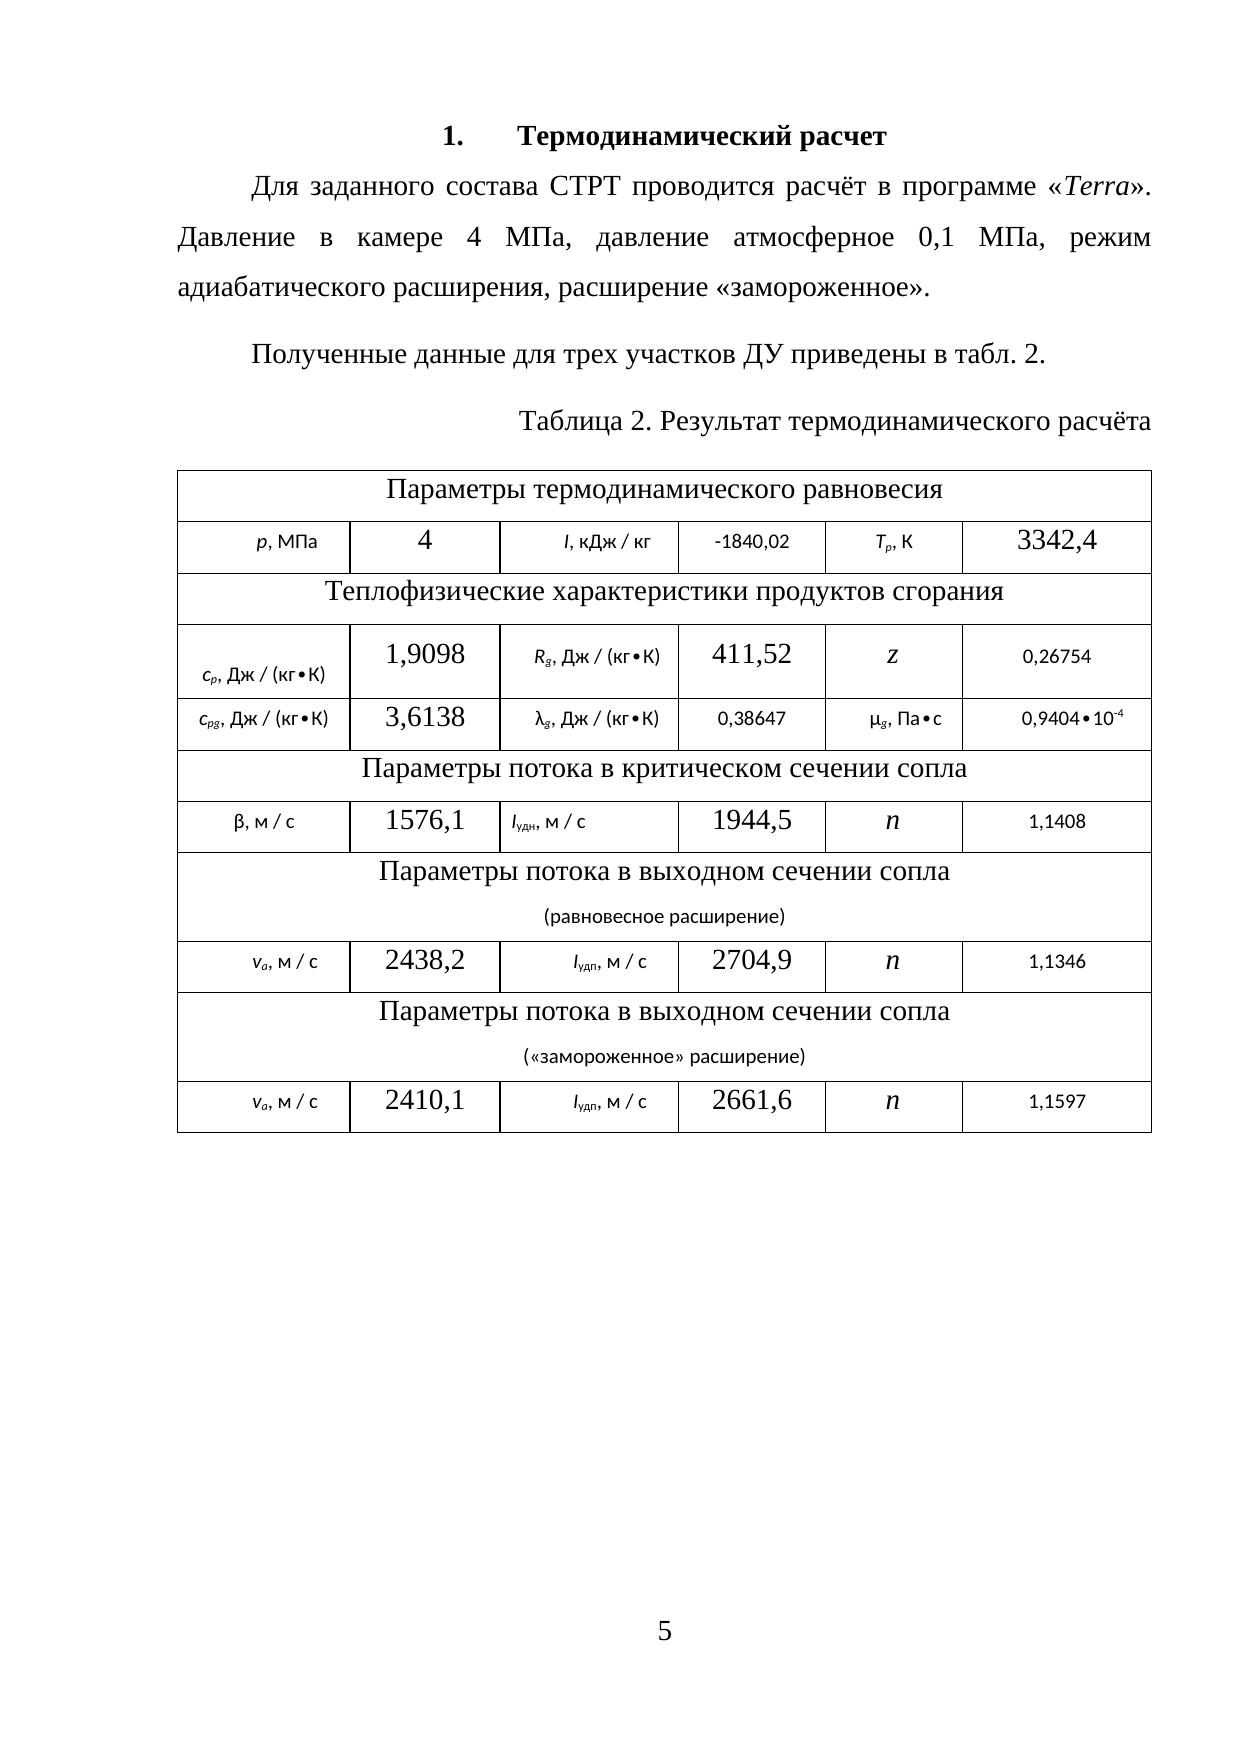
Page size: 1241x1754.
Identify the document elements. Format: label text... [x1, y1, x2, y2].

table_cell va, м / с [178, 942, 349, 992]
table_cell 0,26754 [963, 625, 1151, 698]
text Для заданного состава СТРТ проводится расчёт в программе «Terra». Давление в камере 4 МПа, давление атмосферное 0,1 МПа, режим адиабатического расширения, расширение «замороженное». [177, 168, 1152, 303]
table_cell 2704,9 [679, 942, 825, 992]
table_cell 1,9098 [351, 625, 499, 698]
table_cell λg, Дж / (кг∙К) [501, 699, 678, 749]
table_cell 1944,5 [679, 802, 825, 852]
table_cell 1576,1 [351, 802, 499, 852]
table_cell Параметры потока в выходном сечении сопла («замороженное» расширение) [178, 993, 1151, 1081]
table_cell 4 [351, 522, 499, 572]
table_cell μg, Па∙с [826, 699, 962, 749]
table_cell Iудп, м / с [501, 1082, 678, 1132]
text Полученные данные для трех участков ДУ приведены в табл. 2. [177, 336, 1152, 369]
table_cell Iудн, м / с [501, 802, 678, 852]
table_cell 1,1346 [963, 942, 1151, 992]
table_cell Rg, Дж / (кг∙К) [501, 625, 678, 698]
table_cell n [826, 1082, 962, 1132]
text Таблица 2. Результат термодинамического расчёта [177, 403, 1152, 437]
table_cell p, МПа [178, 522, 349, 572]
table_cell 1,1408 [963, 802, 1151, 852]
table_cell 1,1597 [963, 1082, 1151, 1132]
table_cell n [826, 802, 962, 852]
table_cell I, кДж / кг [501, 522, 678, 572]
table_cell 411,52 [679, 625, 825, 698]
table_cell n [826, 942, 962, 992]
table_cell va, м / с [178, 1082, 349, 1132]
table_cell β, м / с [178, 802, 349, 852]
table_cell -1840,02 [679, 522, 825, 572]
table_cell cpg, Дж / (кг∙К) [178, 699, 349, 749]
table_cell Iудп, м / с [501, 942, 678, 992]
table_cell cp, Дж / (кг∙К) [178, 625, 349, 698]
table_cell Теплофизические характеристики продуктов сгорания [178, 574, 1151, 624]
table_cell Параметры потока в выходном сечении сопла (равновесное расширение) [178, 853, 1151, 941]
table_cell 3,6138 [351, 699, 499, 749]
table_cell z [826, 625, 962, 698]
table_header Параметры термодинамического равновесия [178, 471, 1151, 521]
table_cell 2410,1 [351, 1082, 499, 1132]
table_cell Параметры потока в критическом сечении сопла [178, 751, 1151, 801]
table_cell 2438,2 [351, 942, 499, 992]
table_cell Tp, К [826, 522, 962, 572]
table_cell 3342,4 [963, 522, 1151, 572]
table_cell 0,38647 [679, 699, 825, 749]
table_cell 2661,6 [679, 1082, 825, 1132]
subtitle Термодинамический расчет [177, 118, 1152, 152]
table_cell 0,9404∙10-4 [963, 699, 1151, 749]
